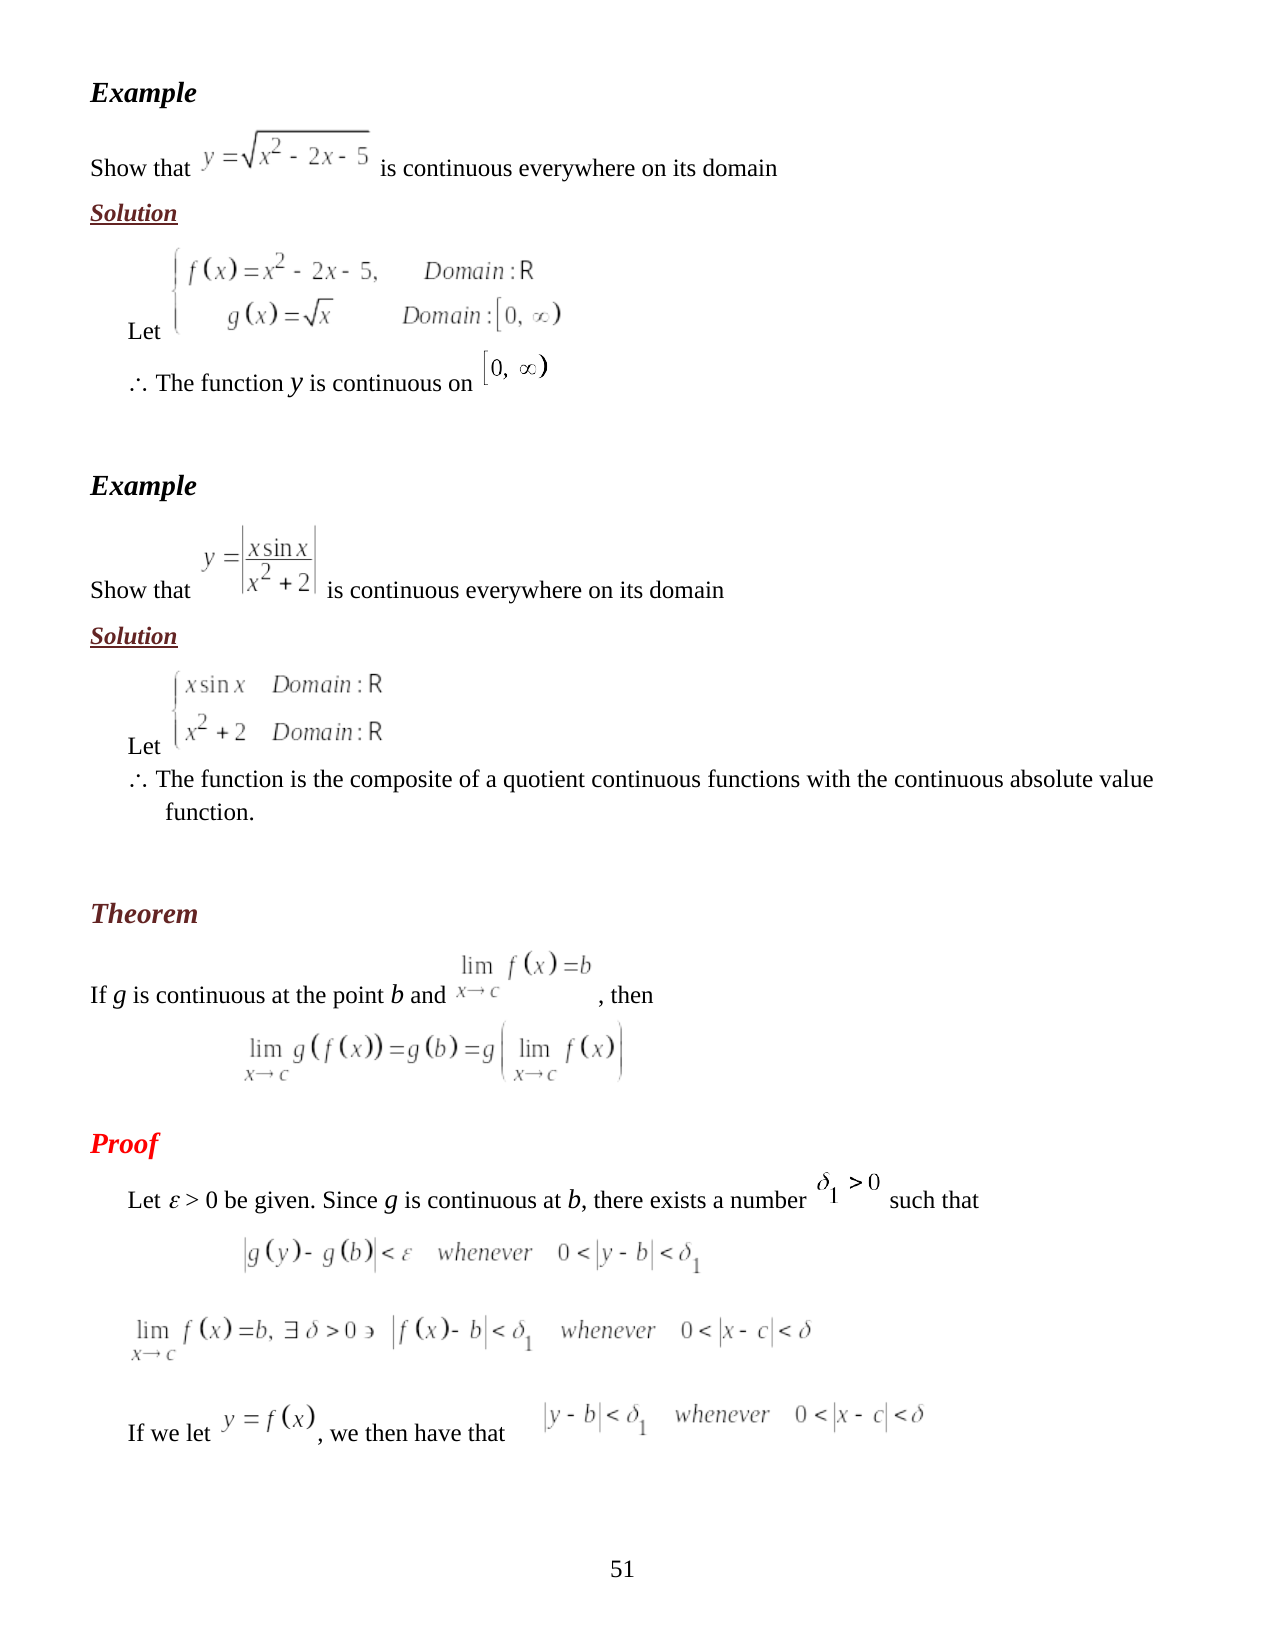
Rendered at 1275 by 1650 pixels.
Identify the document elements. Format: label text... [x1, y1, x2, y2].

text Solution [90, 198, 1155, 227]
text Example [90, 75, 1155, 108]
text The function y is continuous on [127, 349, 1155, 397]
text Let [127, 667, 1155, 759]
text Show that is continuous everywhere on its domain [90, 519, 1155, 604]
text If we let , we then have that [127, 1396, 1155, 1447]
text If g is continuous at the point b and , then [90, 947, 1155, 1009]
text Example [90, 468, 1155, 502]
text Solution [90, 621, 1155, 650]
text Let > 0 be given. Since g is continuous at b, there exists a number such that [127, 1164, 1155, 1214]
text The function is the composite of a quotient continuous functions with the continuous absolute value function. [127, 764, 1155, 826]
text Show that is continuous everywhere on its domain [90, 126, 1155, 181]
text Proof [90, 1126, 1155, 1159]
text Theorem [90, 896, 1155, 929]
text Let [127, 244, 1155, 344]
